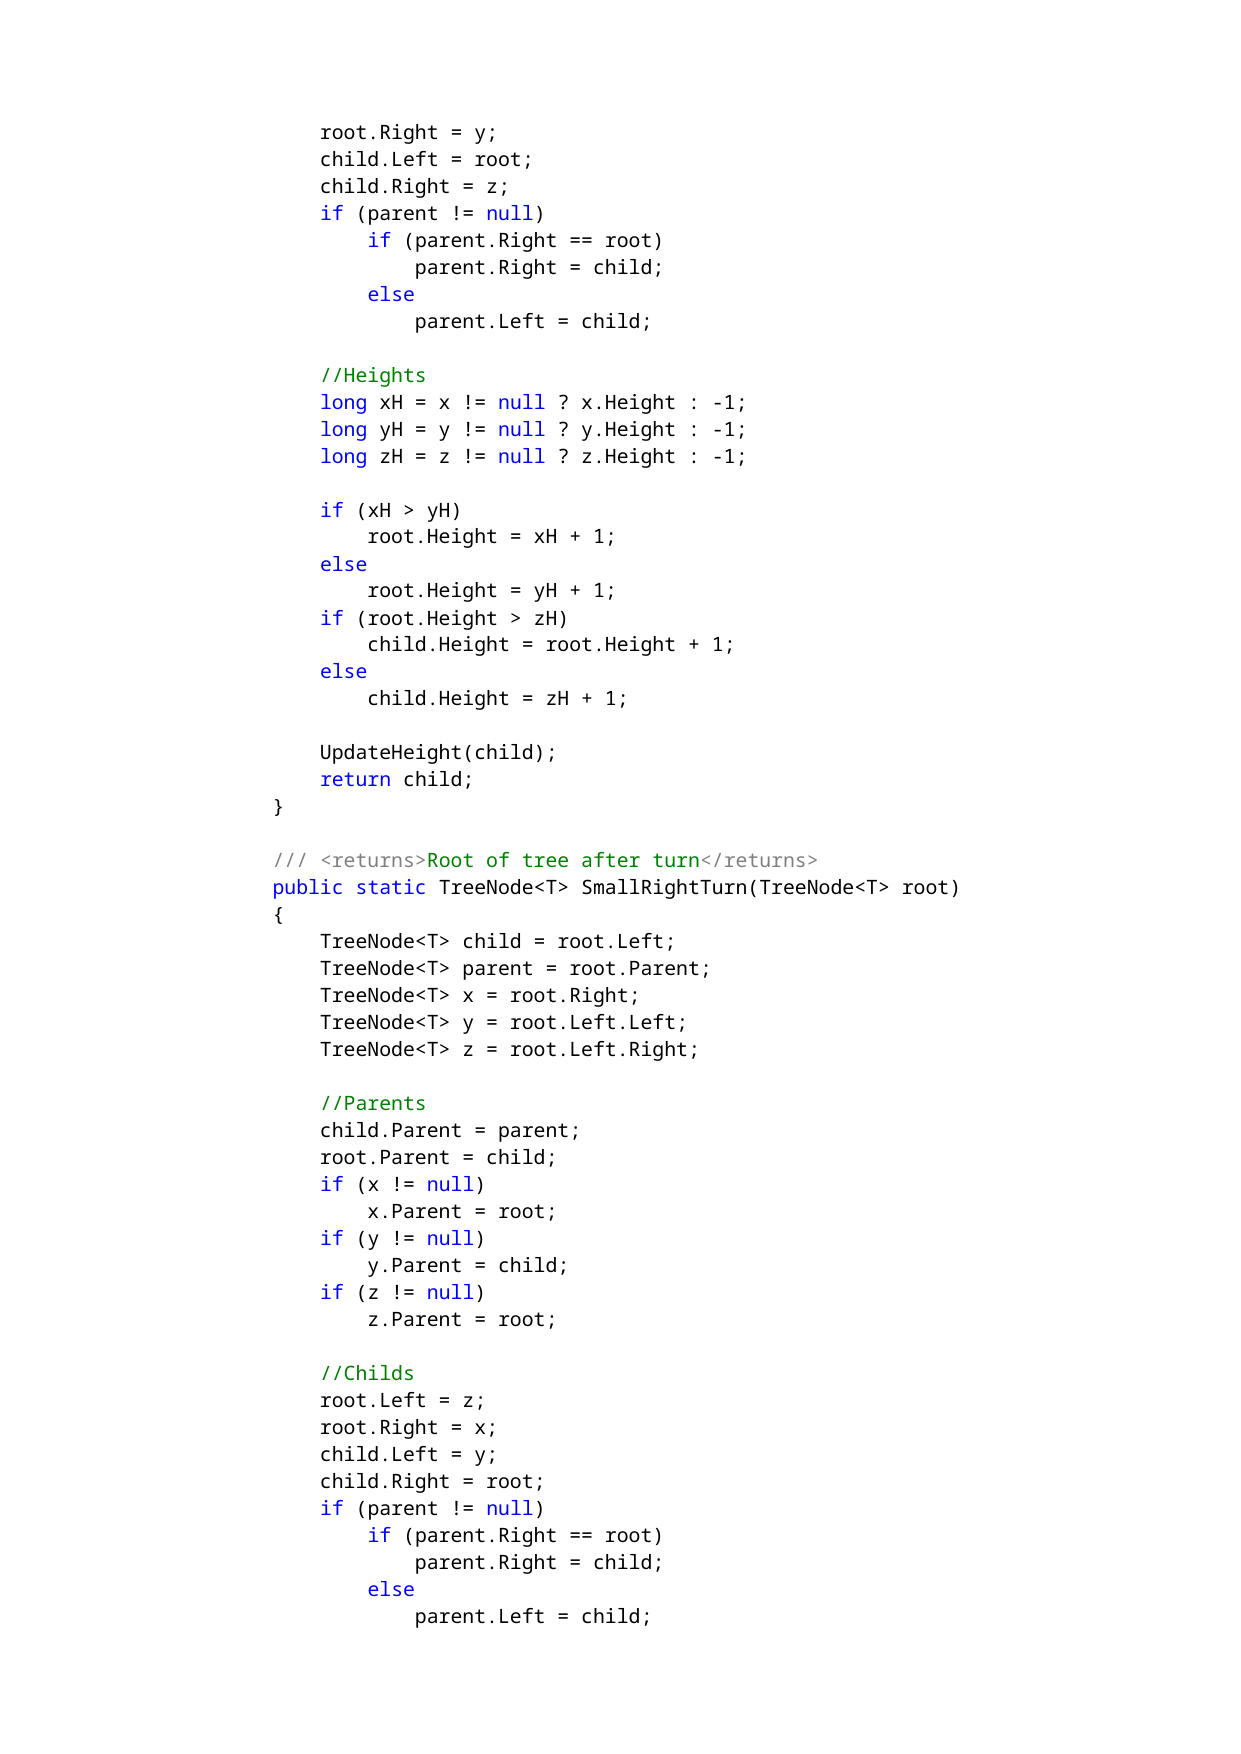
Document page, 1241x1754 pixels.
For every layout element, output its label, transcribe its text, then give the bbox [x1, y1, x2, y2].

text root.Left = z; [177, 1386, 1152, 1413]
text y.Parent = child; [177, 1251, 1152, 1278]
text if (xH > yH) [177, 496, 1152, 523]
text x.Parent = root; [177, 1197, 1152, 1224]
text long zH = z != null ? z.Height : -1; [177, 442, 1152, 469]
text long yH = y != null ? y.Height : -1; [177, 415, 1152, 442]
text //Childs [177, 1359, 1152, 1386]
text long xH = x != null ? x.Height : -1; [177, 388, 1152, 415]
text child.Height = root.Height + 1; [177, 631, 1152, 658]
text if (parent.Right == root) [177, 226, 1152, 253]
text if (y != null) [177, 1224, 1152, 1251]
text TreeNode<T> z = root.Left.Right; [177, 1035, 1152, 1062]
text public static TreeNode<T> SmallRightTurn(TreeNode<T> root) [177, 873, 1152, 901]
text } [177, 793, 1152, 819]
text parent.Right = child; [177, 1548, 1152, 1575]
text child.Right = z; [177, 172, 1152, 199]
text z.Parent = root; [177, 1305, 1152, 1332]
text if (z != null) [177, 1278, 1152, 1305]
text else [177, 550, 1152, 577]
text else [177, 1575, 1152, 1602]
text //Parents [177, 1089, 1152, 1116]
text if (parent != null) [177, 1494, 1152, 1521]
text else [177, 658, 1152, 685]
text root.Height = yH + 1; [177, 577, 1152, 604]
text root.Right = x; [177, 1413, 1152, 1440]
text else [177, 280, 1152, 307]
text if (root.Height > zH) [177, 604, 1152, 631]
text if (parent.Right == root) [177, 1521, 1152, 1548]
text child.Left = y; [177, 1440, 1152, 1467]
text if (x != null) [177, 1170, 1152, 1197]
text if (parent != null) [177, 199, 1152, 226]
text TreeNode<T> y = root.Left.Left; [177, 1008, 1152, 1035]
text TreeNode<T> parent = root.Parent; [177, 954, 1152, 981]
text child.Parent = parent; [177, 1116, 1152, 1143]
text root.Height = xH + 1; [177, 523, 1152, 550]
text { [177, 901, 1152, 927]
text parent.Left = child; [177, 307, 1152, 334]
text root.Right = y; [177, 118, 1152, 145]
text //Heights [177, 361, 1152, 388]
text child.Height = zH + 1; [177, 685, 1152, 712]
text parent.Right = child; [177, 253, 1152, 280]
text TreeNode<T> x = root.Right; [177, 981, 1152, 1008]
text child.Right = root; [177, 1467, 1152, 1494]
text TreeNode<T> child = root.Left; [177, 927, 1152, 954]
text return child; [177, 766, 1152, 793]
text child.Left = root; [177, 145, 1152, 172]
text root.Parent = child; [177, 1143, 1152, 1170]
text parent.Left = child; [177, 1602, 1152, 1629]
text UpdateHeight(child); [177, 739, 1152, 766]
text /// <returns>Root of tree after turn</returns> [177, 847, 1152, 873]
